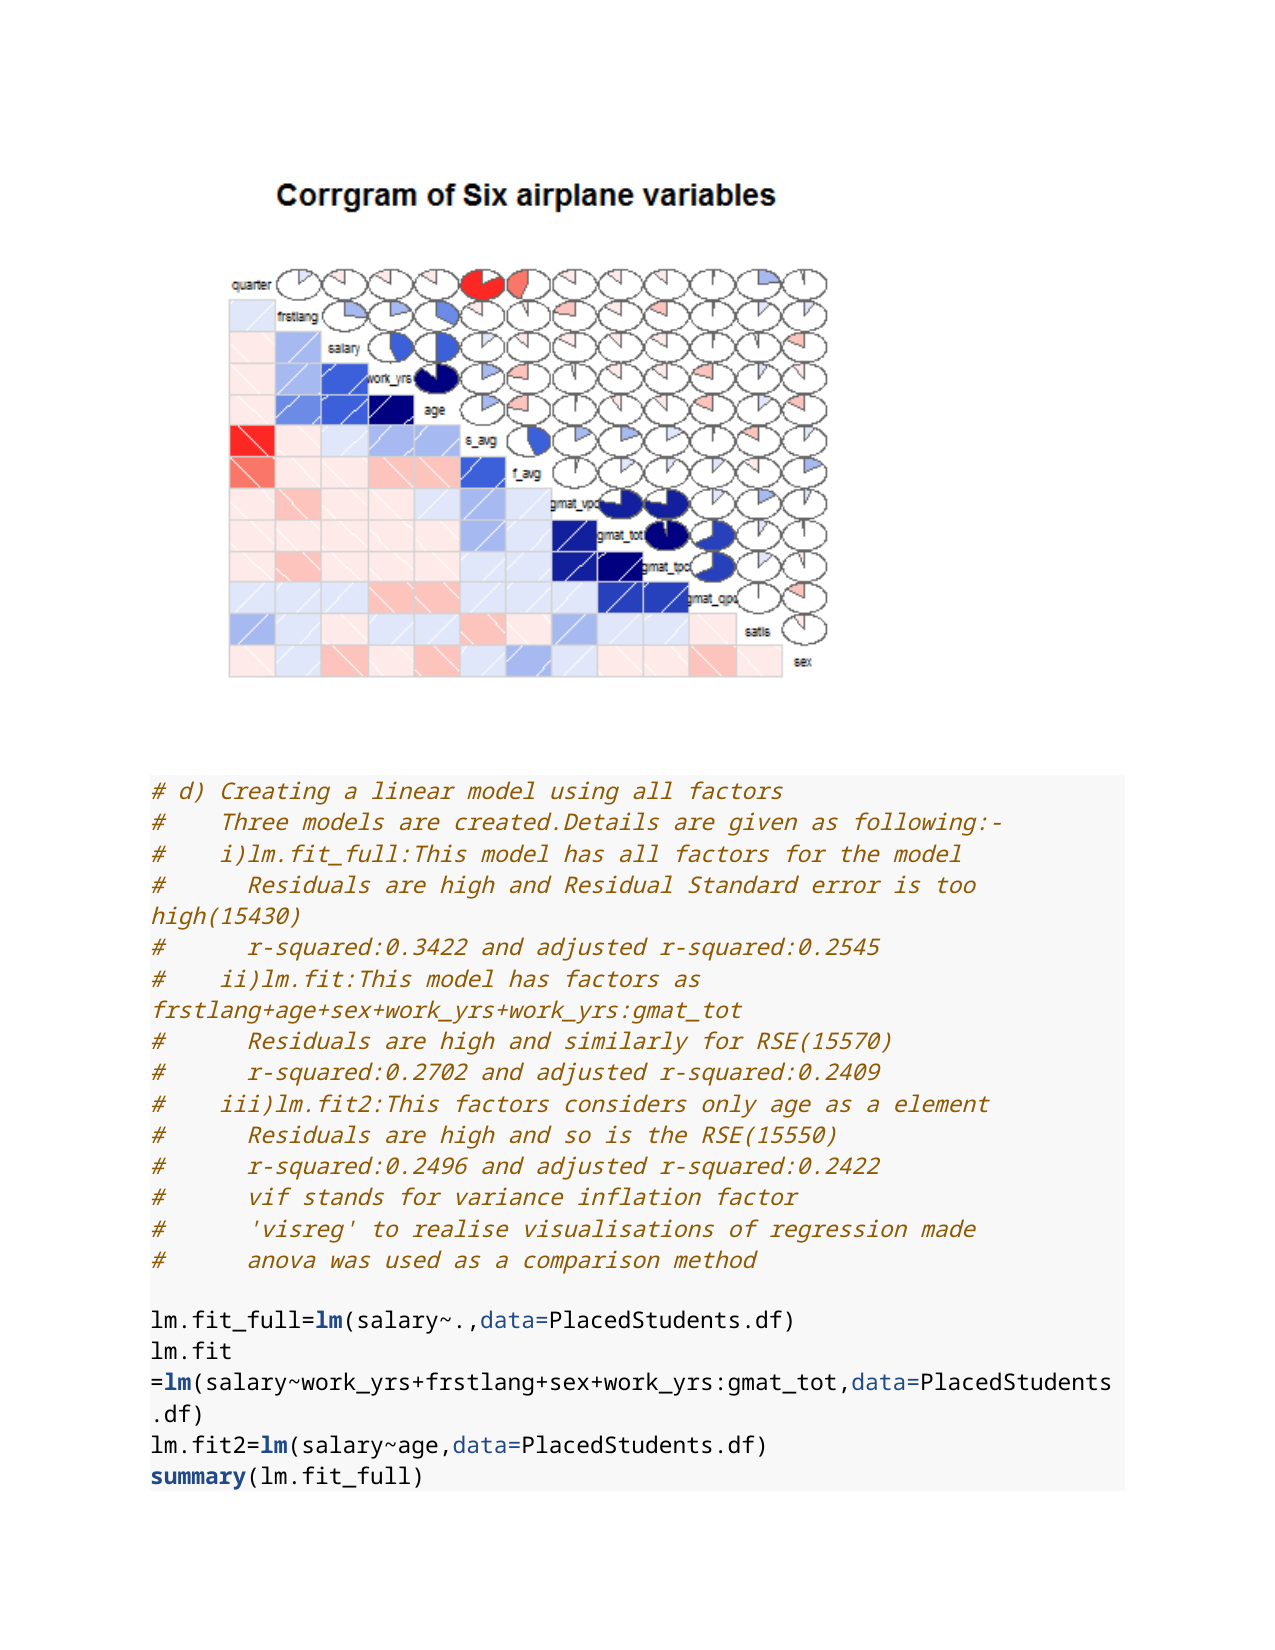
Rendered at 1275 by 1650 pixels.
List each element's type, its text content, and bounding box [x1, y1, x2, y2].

picture [150, 150, 908, 757]
text # d) Creating a linear model using all factors # Three models are created.Details are given as following:- # i)lm.fit_full:This model has all factors for the model # Residuals are high and Residual Standard error is too high(15430) # r-squared:0.3422 and adjusted r-squared:0.2545 # ii)lm.fit:This model has factors as frstlang+age+sex+work_yrs+work_yrs:gmat_tot # Residuals are high and similarly for RSE(15570) # r-squared:0.2702 and adjusted r-squared:0.2409 # iii)lm.fit2:This factors considers only age as a element # Residuals are high and so is the RSE(15550) # r-squared:0.2496 and adjusted r-squared:0.2422 # vif stands for variance inflation factor # 'visreg' to realise visualisations of regression made # anova was used as a comparison method lm.fit_full=lm(salary~.,data=PlacedStudents.df) lm.fit=lm(salary~work_yrs+frstlang+sex+work_yrs:gmat_tot,data=PlacedStudents.df) lm.fit2=lm(salary~age,data=PlacedStudents.df) summary(lm.fit_full) [150, 775, 1125, 1491]
